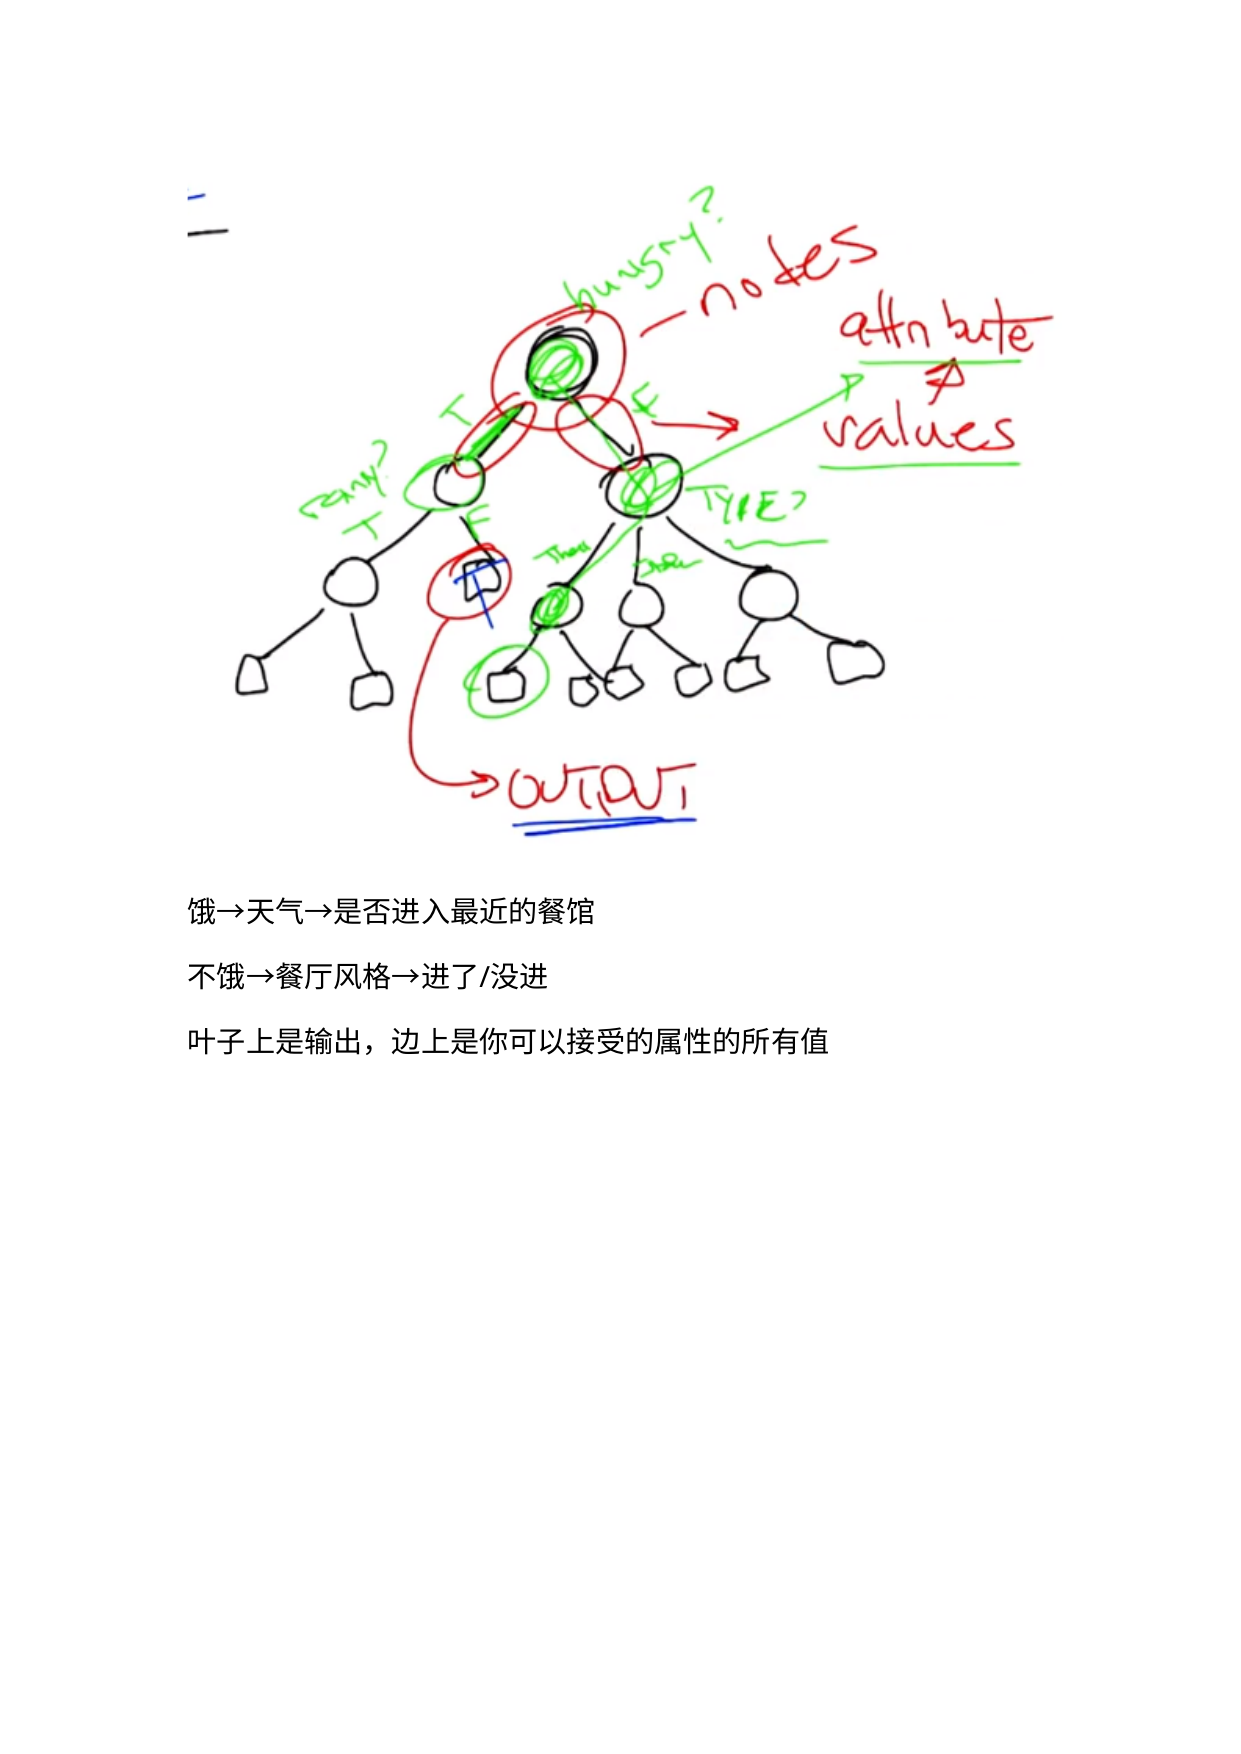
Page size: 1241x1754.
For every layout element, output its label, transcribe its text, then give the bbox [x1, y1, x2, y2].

text 饿→天气→是否进入最近的餐馆 [187, 877, 1053, 942]
picture [187, 162, 1064, 869]
text 叶子上是输出，边上是你可以接受的属性的所有值 [187, 1007, 1053, 1072]
text 不饿→餐厅风格→进了/没进 [187, 942, 1053, 1007]
